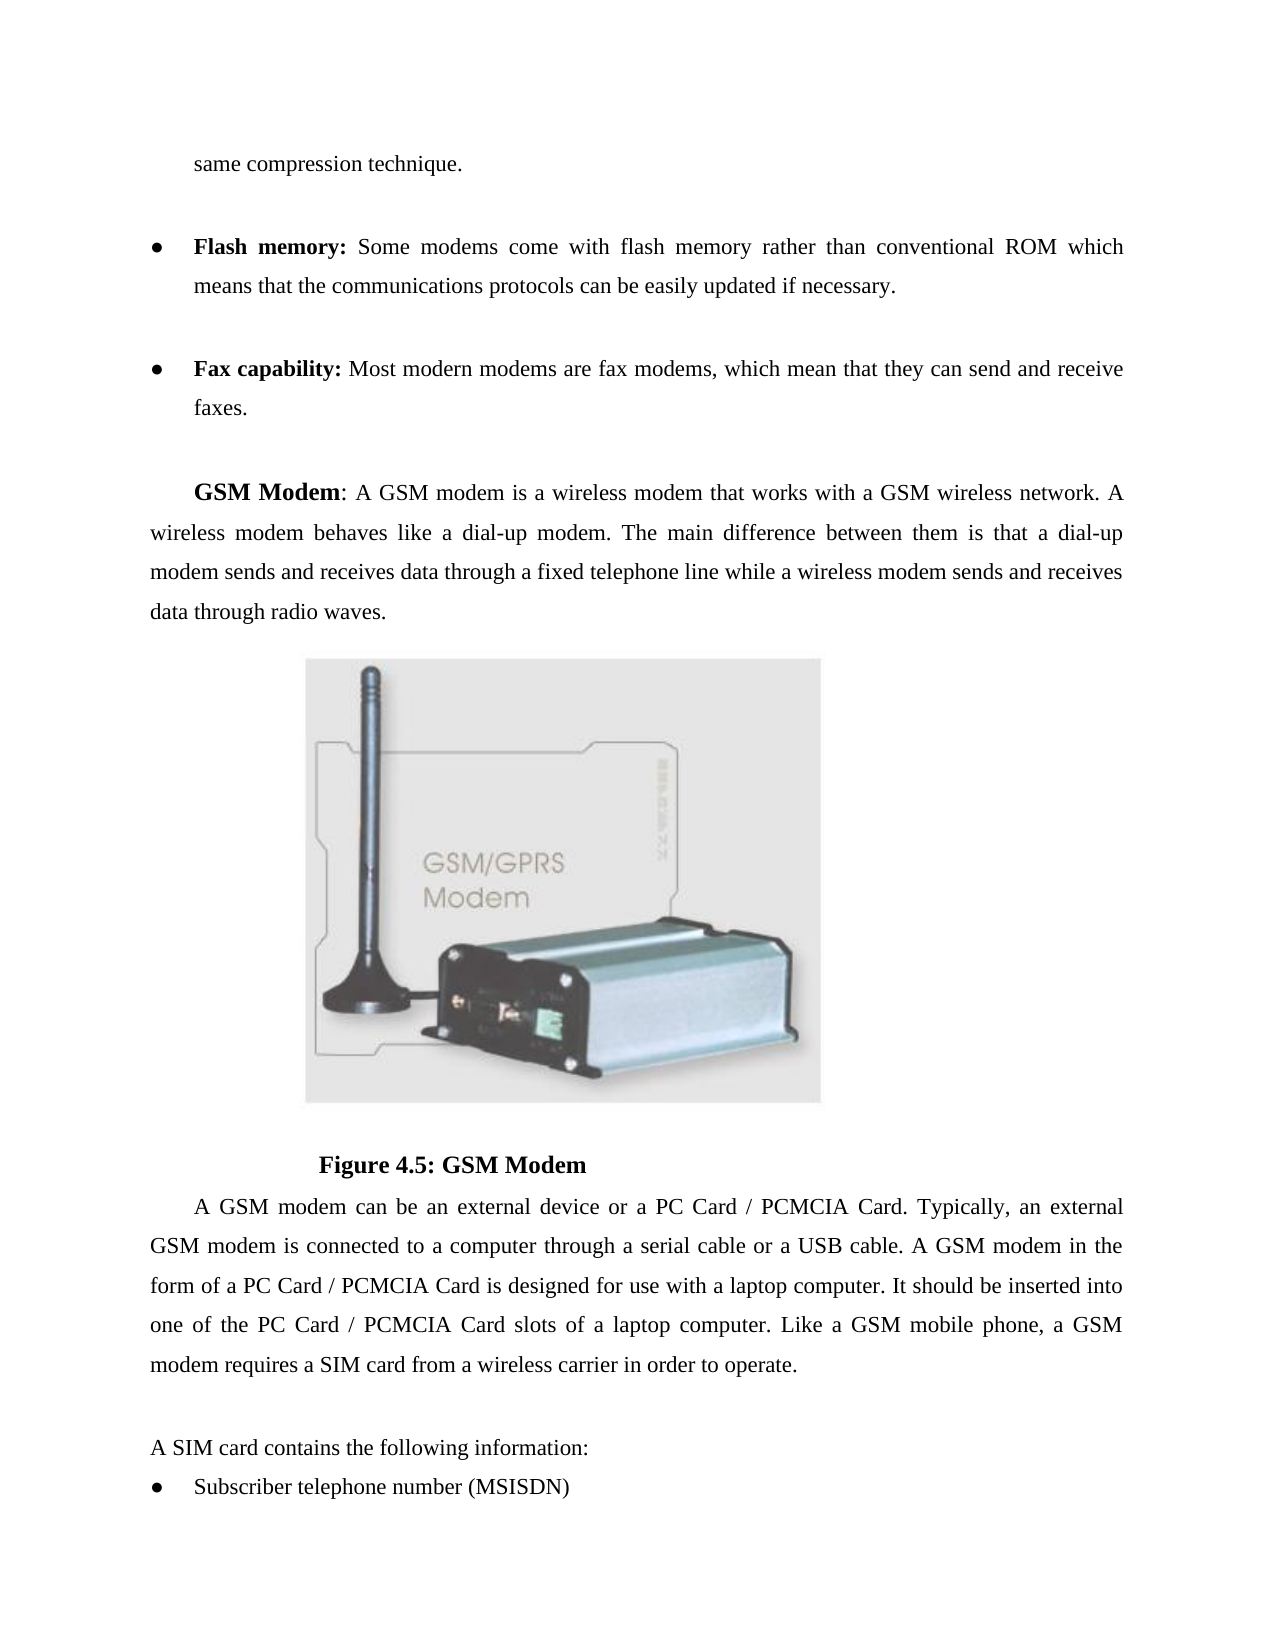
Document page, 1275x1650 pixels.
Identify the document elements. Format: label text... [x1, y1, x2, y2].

text A GSM modem can be an external device or a PC Card / PCMCIA Card. Typically, an external GSM modem is connected to a computer through a serial cable or a USB cable. A GSM modem in the form of a PC Card / PCMCIA Card is designed for use with a laptop computer. It should be inserted into one of the PC Card / PCMCIA Card slots of a laptop computer. Like a GSM mobile phone, a GSM modem requires a SIM card from a wireless carrier in order to operate. [150, 1193, 1125, 1377]
list Flash memory: Some modems come with flash memory rather than conventional ROM which means that the communications protocols can be easily updated if necessary. [150, 233, 1125, 298]
list Subscriber telephone number (MSISDN) [150, 1473, 1125, 1499]
text Figure 4.5: GSM Modem [150, 1150, 1125, 1179]
list Fax capability: Most modern modems are fax modems, which mean that they can send and receive faxes. [150, 355, 1125, 421]
text GSM Modem: A GSM modem is a wireless modem that works with a GSM wireless network. A wireless modem behaves like a dial-up modem. The main difference between them is that a dial-up modem sends and receives data through a fixed telephone line while a wireless modem sends and receives data through radio waves. [150, 477, 1125, 624]
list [150, 150, 1125, 176]
picture [287, 637, 843, 1136]
text A SIM card contains the following information: [150, 1434, 1125, 1460]
